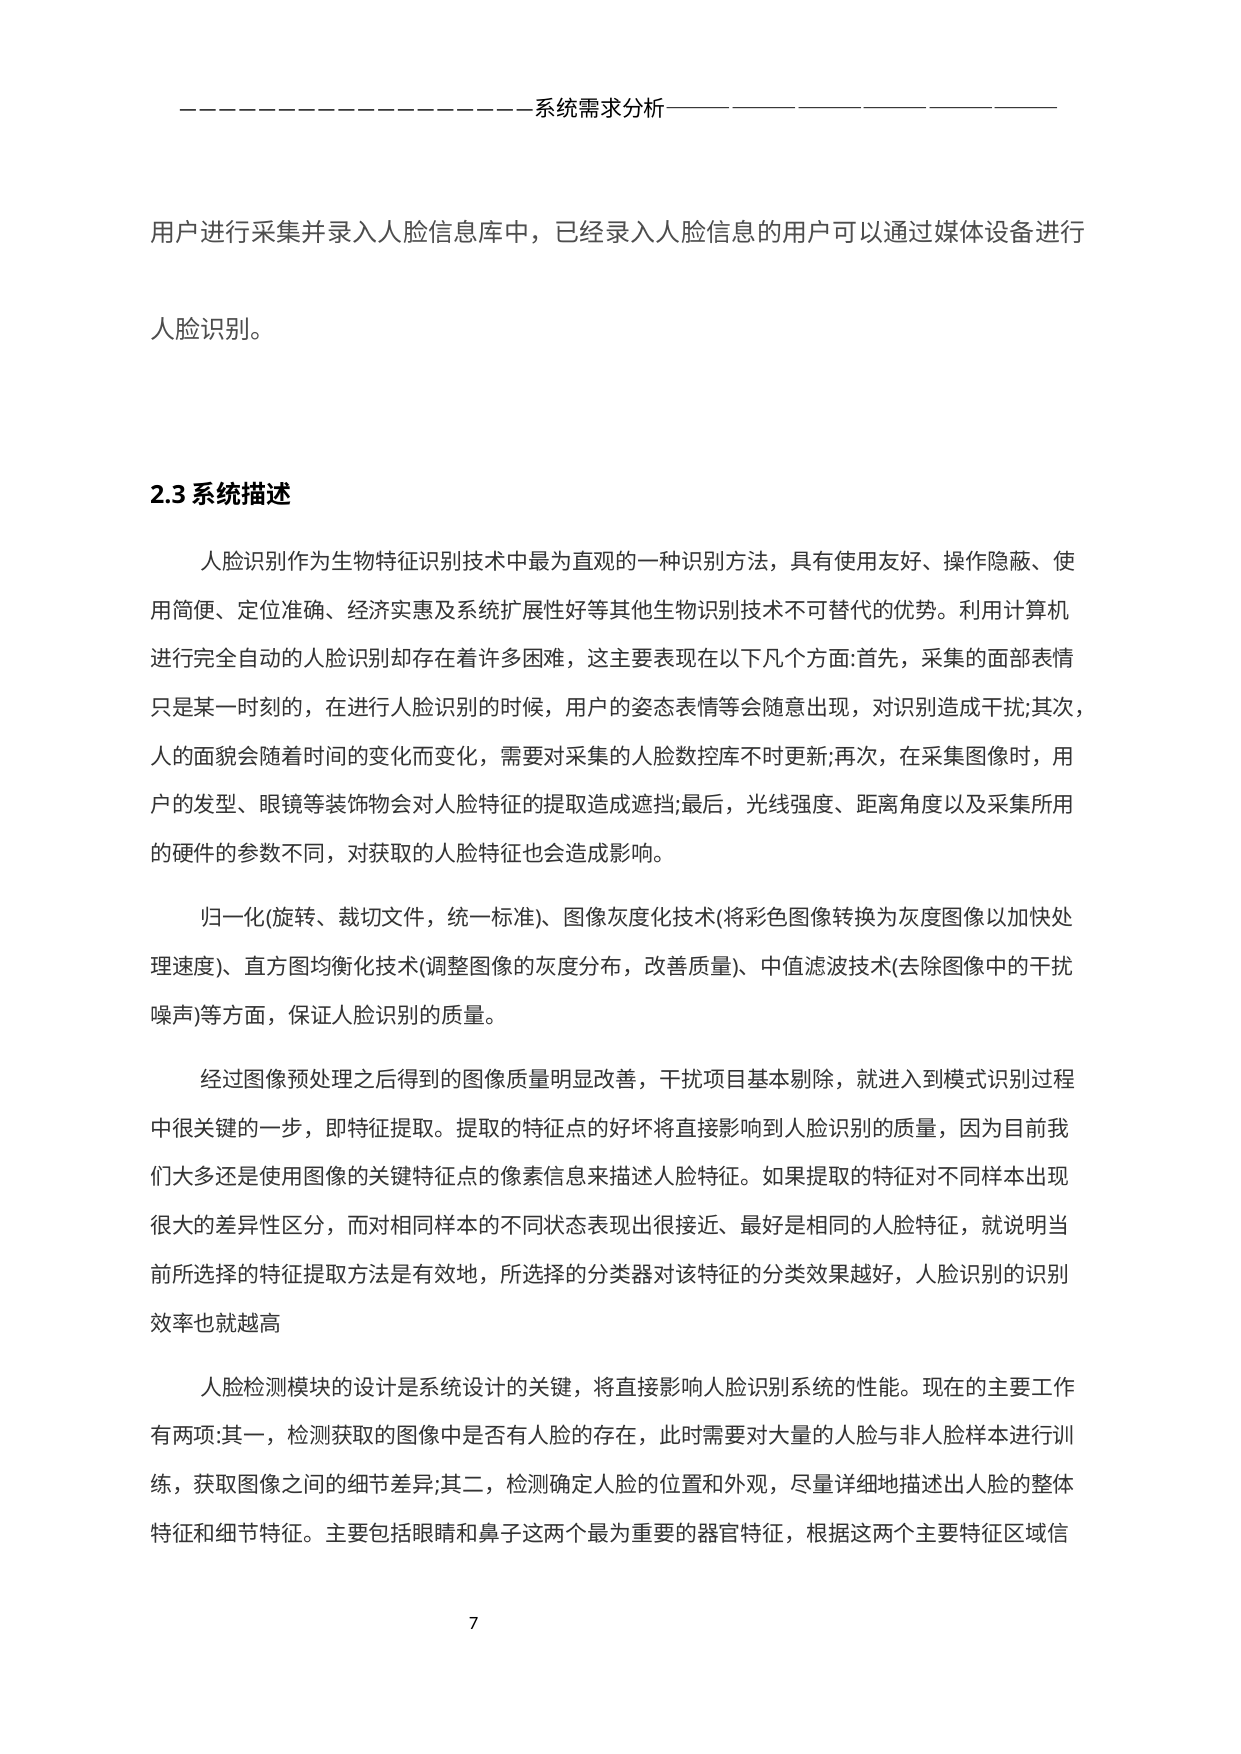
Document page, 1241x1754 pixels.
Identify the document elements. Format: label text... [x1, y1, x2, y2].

text 经过图像预处理之后得到的图像质量明显改善，干扰项目基本剔除，就进入到模式识别过程中很关键的一步，即特征提取。提取的特征点的好坏将直接影响到人脸识别的质量，因为目前我们大多还是使用图像的关键特征点的像素信息来描述人脸特征。如果提取的特征对不同样本出现很大的差异性区分，而对相同样本的不同状态表现出很接近、最好是相同的人脸特征，就说明当前所选择的特征提取方法是有效地，所选择的分类器对该特征的分类效果越好，人脸识别的识别效率也就越高 [150, 1061, 1087, 1338]
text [150, 1369, 1087, 1548]
text 人脸识别作为生物特征识别技术中最为直观的一种识别方法，具有使用友好、操作隐蔽、使用简便、定位准确、经济实惠及系统扩展性好等其他生物识别技术不可替代的优势。利用计算机进行完全自动的人脸识别却存在着许多困难，这主要表现在以下凡个方面:首先，采集的面部表情只是某一时刻的，在进行人脸识别的时候，用户的姿态表情等会随意出现，对识别造成干扰;其次，人的面貌会随着时间的变化而变化，需要对采集的人脸数控库不时更新;再次，在采集图像时，用户的发型、眼镜等装饰物会对人脸特征的提取造成遮挡;最后，光线强度、距离角度以及采集所用的硬件的参数不同，对获取的人脸特征也会造成影响。 [150, 543, 1087, 868]
text 归一化(旋转、裁切文件，统一标准)、图像灰度化技术(将彩色图像转换为灰度图像以加快处理速度)、直方图均衡化技术(调整图像的灰度分布，改善质量)、中值滤波技术(去除图像中的干扰噪声)等方面，保证人脸识别的质量。 [150, 900, 1087, 1030]
text 用户进行采集并录入人脸信息库中，已经录入人脸信息的用户可以通过媒体设备进行人脸识别。 [150, 198, 1087, 360]
text 2.3系统描述 [150, 460, 1087, 525]
